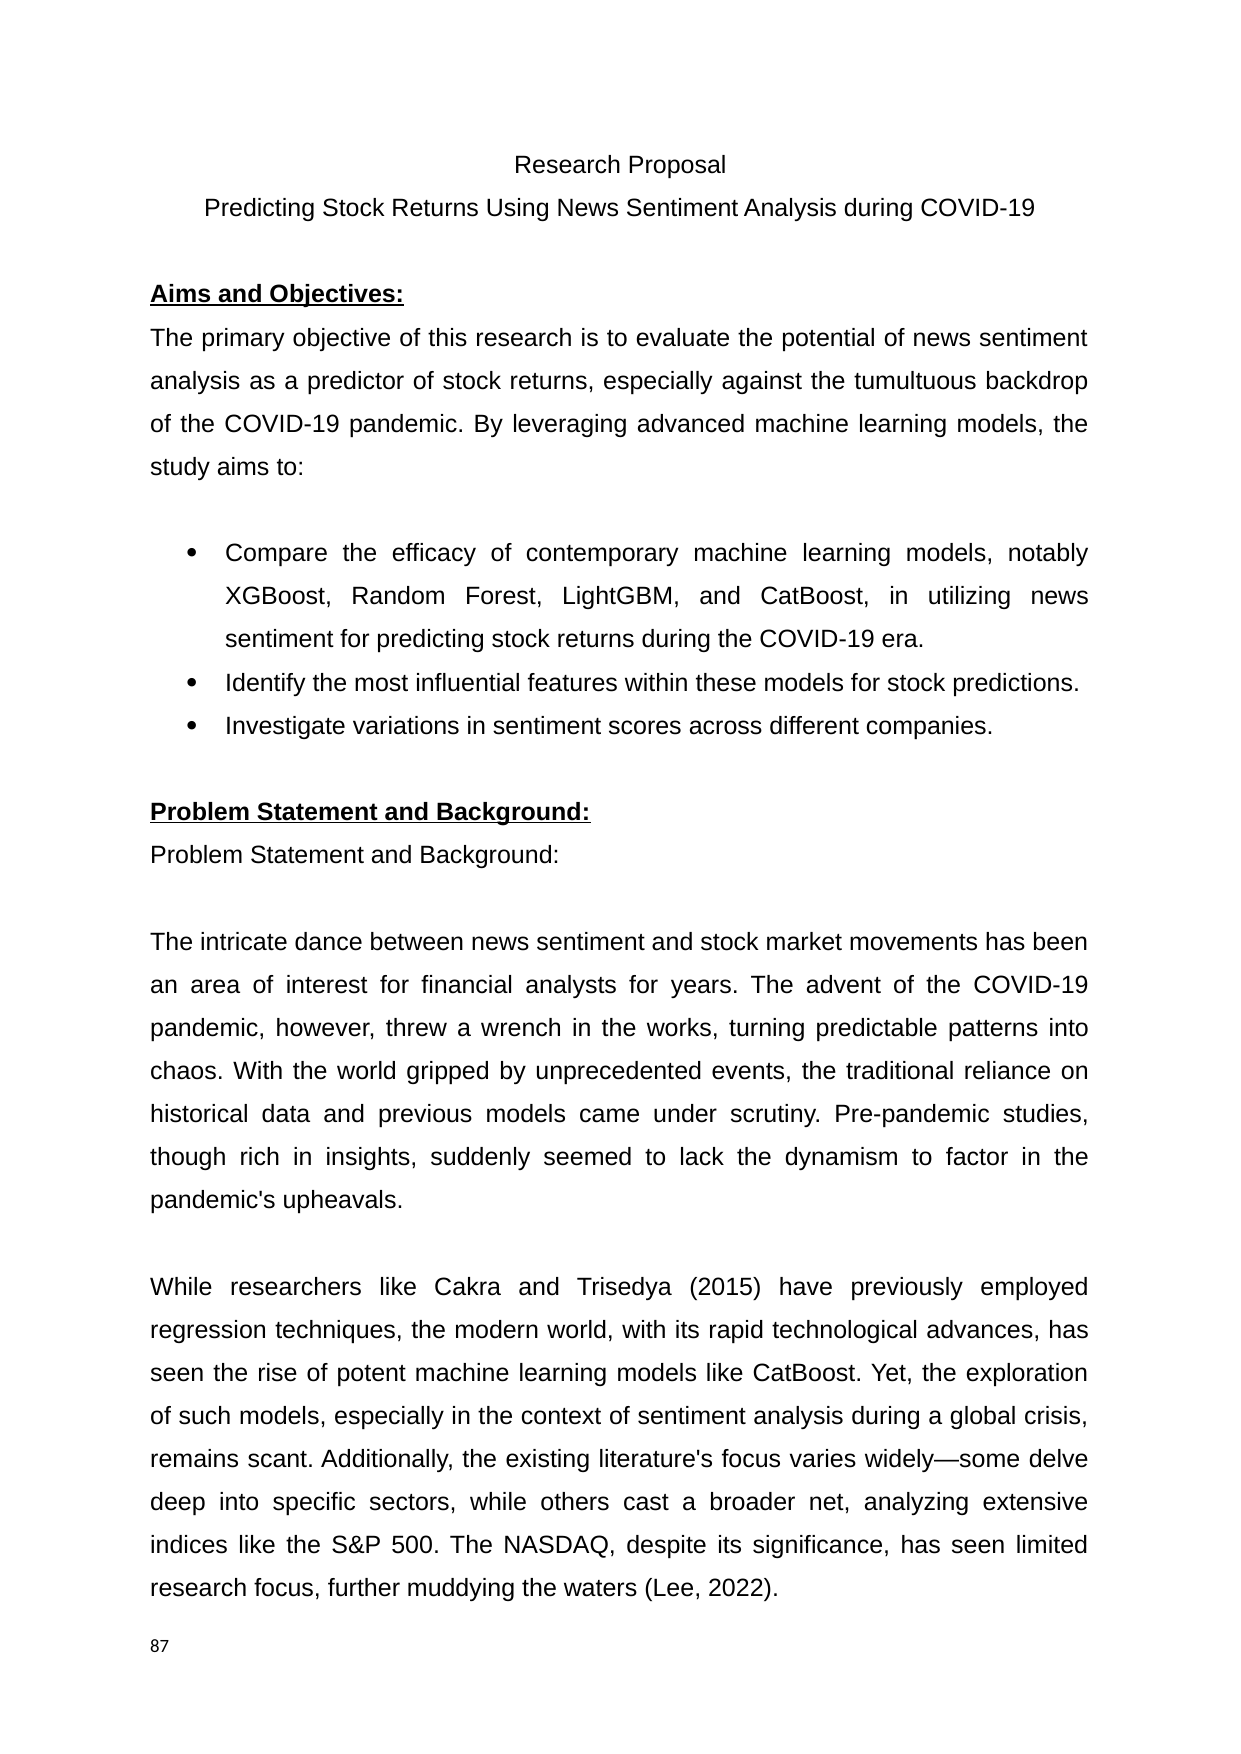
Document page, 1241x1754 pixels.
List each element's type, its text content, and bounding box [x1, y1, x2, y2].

text Problem Statement and Background: [150, 797, 1090, 826]
text Research Proposal [150, 150, 1090, 179]
text The primary objective of this research is to evaluate the potential of news sentiment analysis as a predictor of stock returns, especially against the tumultuous backdrop of the COVID-19 pandemic. By leveraging advanced machine learning models, the study aims to: [150, 322, 1090, 481]
text Aims and Objectives: [150, 279, 1090, 308]
list Compare the efficacy of contemporary machine learning models, notably XGBoost, Random Forest, LightGBM, and CatBoost, in utilizing news sentiment for predicting stock returns during the COVID-19 era. [187, 538, 1090, 653]
text Problem Statement and Background: [150, 840, 1090, 869]
list Investigate variations in sentiment scores across different companies. [187, 711, 1090, 740]
list Identify the most influential features within these models for stock predictions. [187, 668, 1090, 696]
text The intricate dance between news sentiment and stock market movements has been an area of interest for financial analysts for years. The advent of the COVID-19 pandemic, however, threw a wrench in the works, turning predictable patterns into chaos. With the world gripped by unprecedented events, the traditional reliance on historical data and previous models came under scrutiny. Pre-pandemic studies, though rich in insights, suddenly seemed to lack the dynamism to factor in the pandemic's upheavals. [150, 927, 1090, 1214]
text Predicting Stock Returns Using News Sentiment Analysis during COVID-19 [150, 193, 1090, 222]
text While researchers like Cakra and Trisedya (2015) have previously employed regression techniques, the modern world, with its rapid technological advances, has seen the rise of potent machine learning models like CatBoost. Yet, the exploration of such models, especially in the context of sentiment analysis during a global crisis, remains scant. Additionally, the existing literature's focus varies widely—some delve deep into specific sectors, while others cast a broader net, analyzing extensive indices like the S&P 500. The NASDAQ, despite its significance, has seen limited research focus, further muddying the waters (Lee, 2022). [150, 1272, 1090, 1602]
